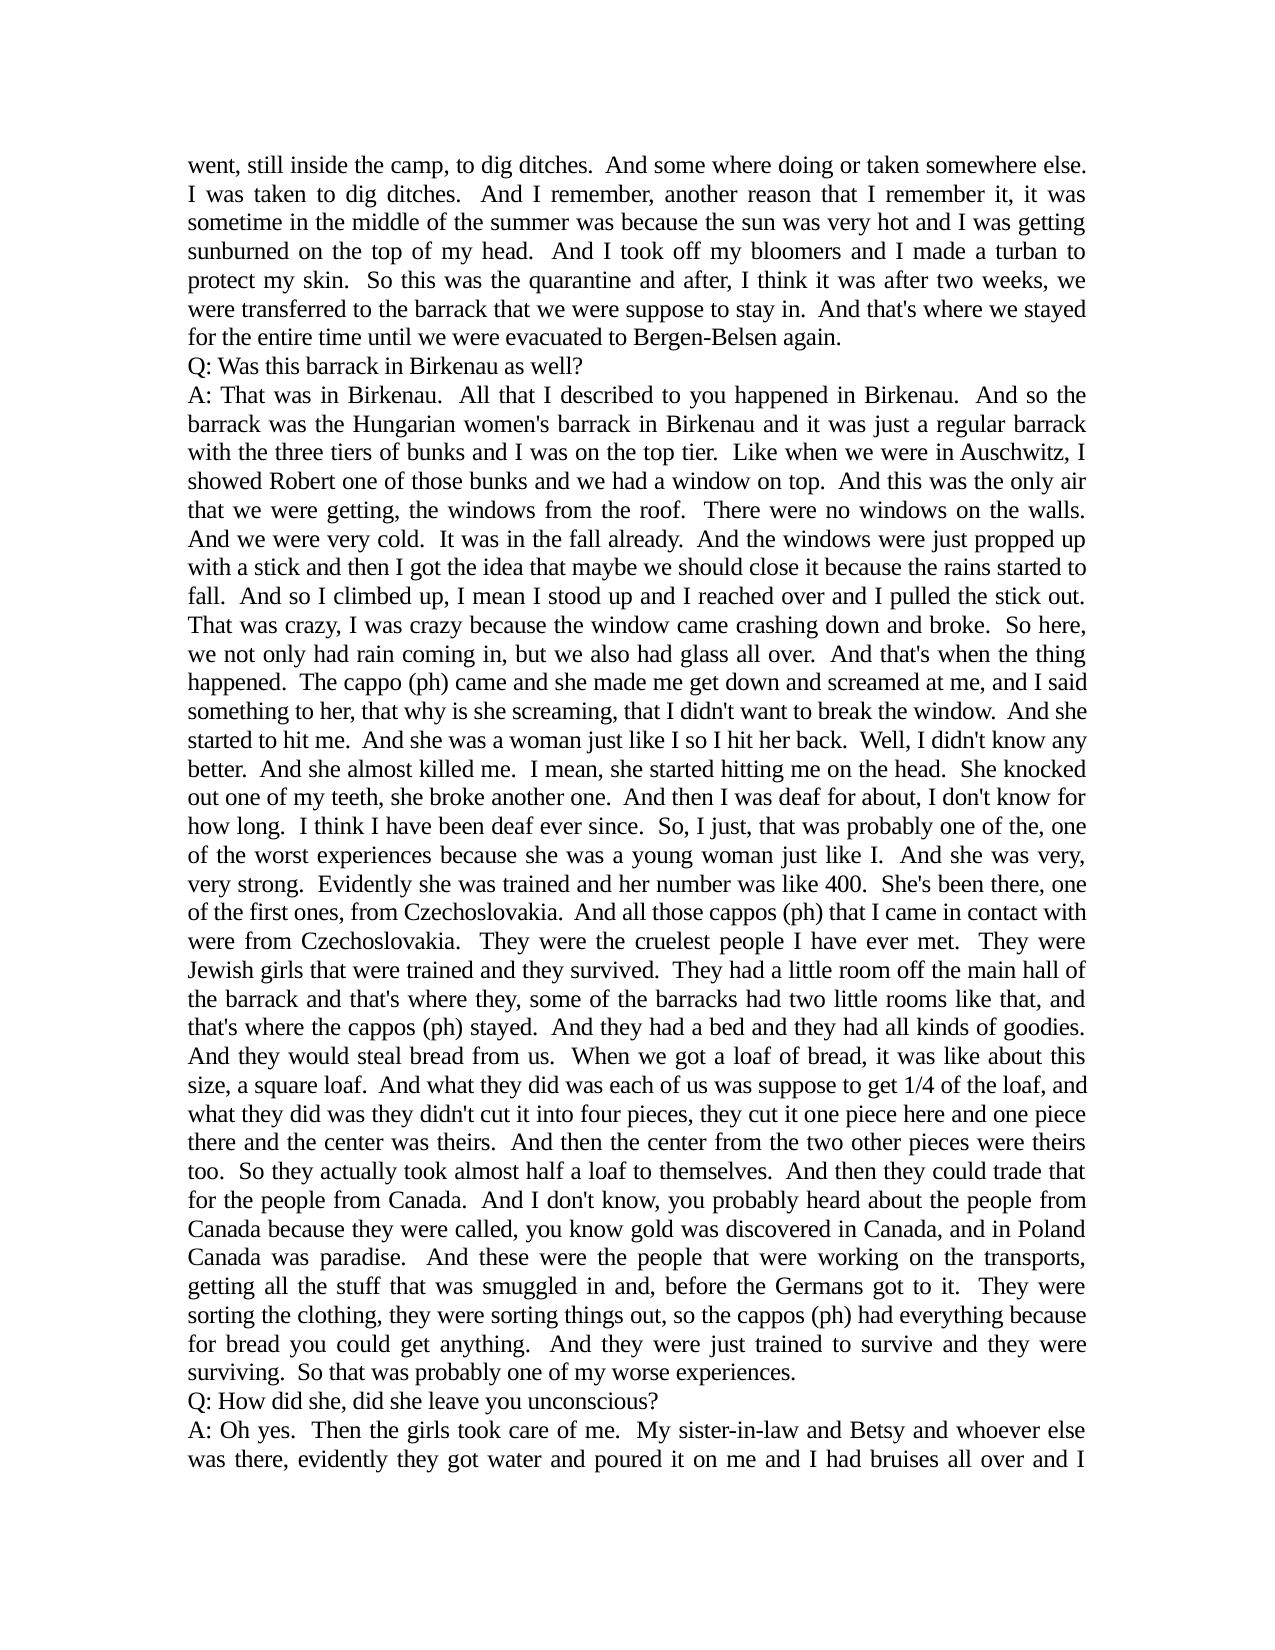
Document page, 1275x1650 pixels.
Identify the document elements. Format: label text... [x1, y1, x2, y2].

text Q: Was this barrack in Birkenau as well? [187, 351, 1087, 380]
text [187, 150, 1087, 351]
text Q: How did she, did she leave you unconscious? [187, 1386, 1087, 1415]
text A: That was in Birkenau. All that I described to you happened in Birkenau. And so the barrack was the Hungarian women's barrack in Birkenau and it was just a regular barrack with the three tiers of bunks and I was on the top tier. Like when we were in Auschwitz, I showed Robert one of those bunks and we had a window on top. And this was the only air that we were getting, the windows from the roof. There were no windows on the walls. And we were very cold. It was in the fall already. And the windows were just propped up with a stick and then I got the idea that maybe we should close it because the rains started to fall. And so I climbed up, I mean I stood up and I reached over and I pulled the stick out. That was crazy, I was crazy because the window came crashing down and broke. So here, we not only had rain coming in, but we also had glass all over. And that's when the thing happened. The cappo (ph) came and she made me get down and screamed at me, and I said something to her, that why is she screaming, that I didn't want to break the window. And she started to hit me. And she was a woman just like I so I hit her back. Well, I didn't know any better. And she almost killed me. I mean, she started hitting me on the head. She knocked out one of my teeth, she broke another one. And then I was deaf for about, I don't know for how long. I think I have been deaf ever since. So, I just, that was probably one of the, one of the worst experiences because she was a young woman just like I. And she was very, very strong. Evidently she was trained and her number was like 400. She's been there, one of the first ones, from Czechoslovakia. And all those cappos (ph) that I came in contact with were from Czechoslovakia. They were the cruelest people I have ever met. They were Jewish girls that were trained and they survived. They had a little room off the main hall of the barrack and that's where they, some of the barracks had two little rooms like that, and that's where the cappos (ph) stayed. And they had a bed and they had all kinds of goodies. And they would steal bread from us. When we got a loaf of bread, it was like about this size, a square loaf. And what they did was each of us was suppose to get 1/4 of the loaf, and what they did was they didn't cut it into four pieces, they cut it one piece here and one piece there and the center was theirs. And then the center from the two other pieces were theirs too. So they actually took almost half a loaf to themselves. And then they could trade that for the people from Canada. And I don't know, you probably heard about the people from Canada because they were called, you know gold was discovered in Canada, and in Poland Canada was paradise. And these were the people that were working on the transports, getting all the stuff that was smuggled in and, before the Germans got to it. They were sorting the clothing, they were sorting things out, so the cappos (ph) had everything because for bread you could get anything. And they were just trained to survive and they were surviving. So that was probably one of my worse experiences. [187, 380, 1087, 1386]
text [187, 1415, 1087, 1472]
